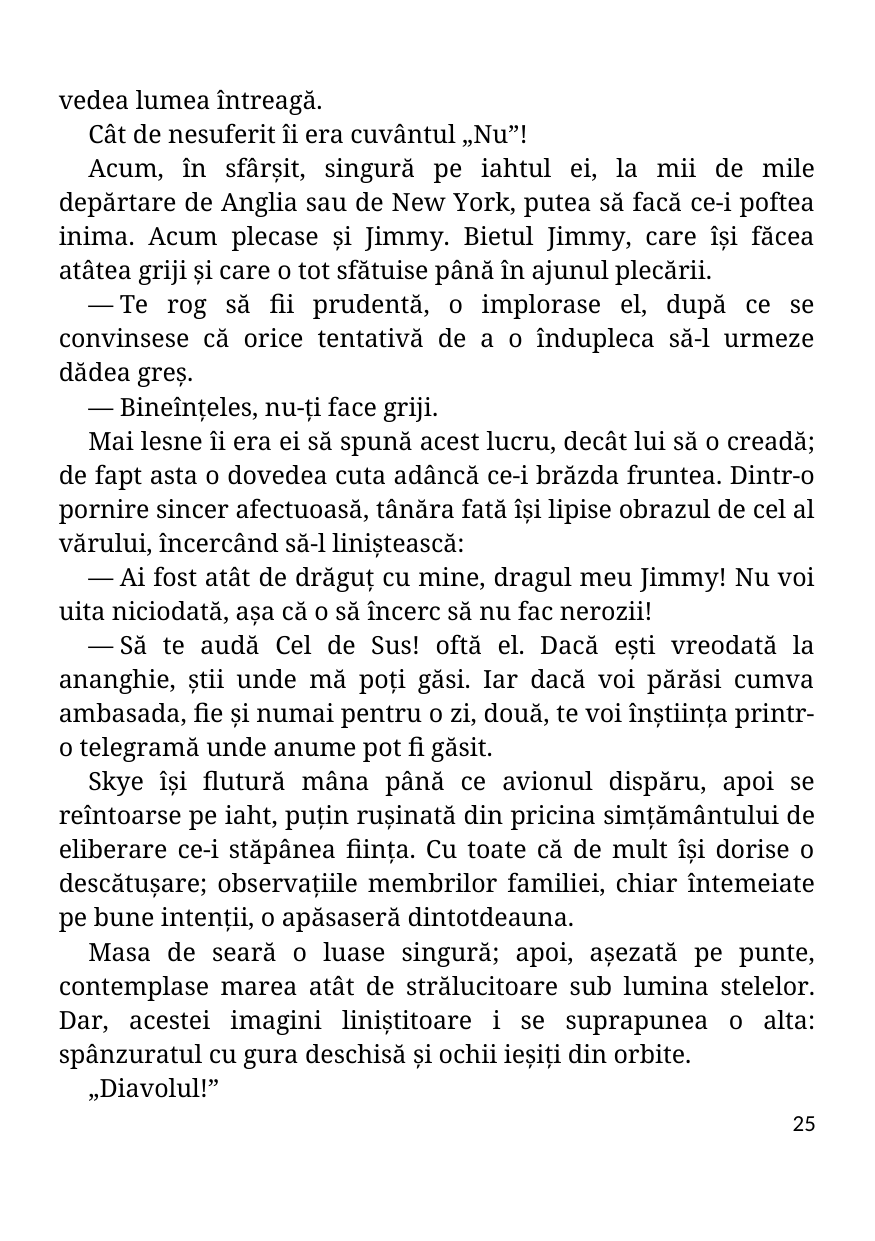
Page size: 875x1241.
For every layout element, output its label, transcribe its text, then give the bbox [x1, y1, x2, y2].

text — Te rog să fii prudentă, o implorase el, după ce se convinsese că orice tentativă de a o îndupleca să-l urmeze dădea greș. [58, 287, 816, 389]
text Skye își flutură mâna până ce avionul dispăru, apoi se reîntoarse pe iaht, puțin rușinată din pricina simțământului de eliberare ce-i stăpânea ființa. Cu toate că de mult își dorise o descătușare; observațiile membrilor familiei, chiar întemeiate pe bune intenții, o apăsaseră dintotdeauna. [58, 764, 816, 934]
text Masa de seară o luase singură; apoi, așezată pe punte, contemplase marea atât de strălucitoare sub lumina stelelor. Dar, acestei imagini liniștitoare i se suprapunea o alta: spânzuratul cu gura deschisă și ochii ieșiți din orbite. [58, 934, 816, 1070]
text — Să te audă Cel de Sus! oftă el. Dacă ești vreodată la ananghie, știi unde mă poți găsi. Iar dacă voi părăsi cumva ambasada, fie și numai pentru o zi, două, te voi înștiința printr-o telegramă unde anume pot fi găsit. [58, 628, 816, 764]
text Mai lesne îi era ei să spună acest lucru, decât lui să o creadă; de fapt asta o dovedea cuta adâncă ce-i brăzda fruntea. Dintr-o pornire sincer afectuoasă, tânăra fată își lipise obrazul de cel al vărului, încercând să-l liniștească: [58, 423, 816, 559]
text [58, 83, 816, 117]
text „Diavolul!” [58, 1070, 816, 1104]
text — Bineînțeles, nu-ți face griji. [58, 389, 816, 423]
text Cât de nesuferit îi era cuvântul „Nu”! [58, 117, 816, 151]
text Acum, în sfârșit, singură pe iahtul ei, la mii de mile depărtare de Anglia sau de New York, putea să facă ce-i poftea inima. Acum plecase și Jimmy. Bietul Jimmy, care își făcea atâtea griji și care o tot sfătuise până în ajunul plecării. [58, 151, 816, 287]
text — Ai fost atât de drăguț cu mine, dragul meu Jimmy! Nu voi uita niciodată, așa că o să încerc să nu fac nerozii! [58, 559, 816, 628]
